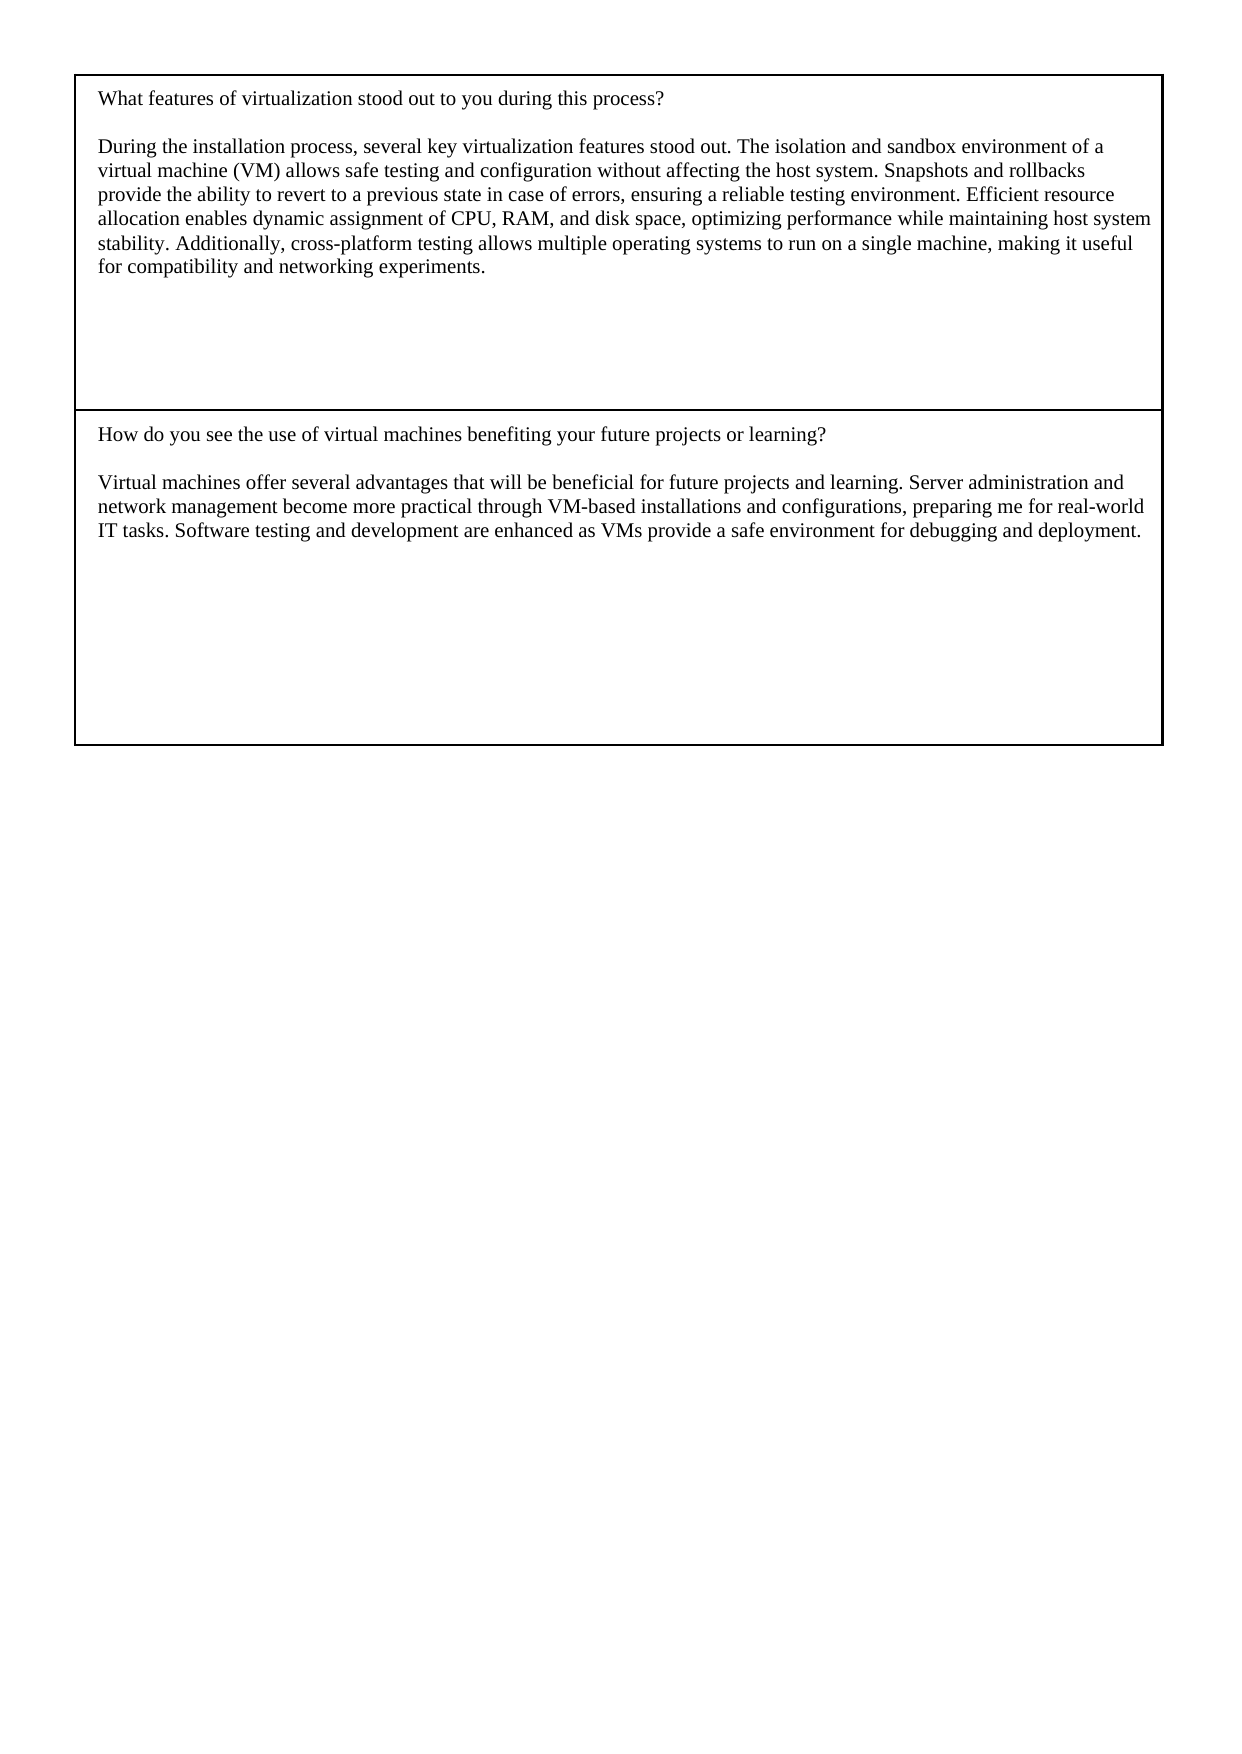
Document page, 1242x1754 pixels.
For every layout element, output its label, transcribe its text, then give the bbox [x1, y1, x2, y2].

table_cell What features of virtualization stood out to you during this process? During the installation process, several key virtualization features stood out. The isolation and sandbox environment of a virtual machine (VM) allows safe testing and configuration without affecting the host system. Snapshots and rollbacks provide the ability to revert to a previous state in case of errors, ensuring a reliable testing environment. Efficient resource allocation enables dynamic assignment of CPU, RAM, and disk space, optimizing performance while maintaining host system stability. Additionally, cross-platform testing allows multiple operating systems to run on a single machine, making it useful for compatibility and networking experiments. [76, 76, 1161, 409]
table_cell How do you see the use of virtual machines benefiting your future projects or learning? Virtual machines offer several advantages that will be beneficial for future projects and learning. Server administration and network management become more practical through VM-based installations and configurations, preparing me for real-world IT tasks. Software testing and development are enhanced as VMs provide a safe environment for debugging and deployment. [76, 411, 1161, 744]
